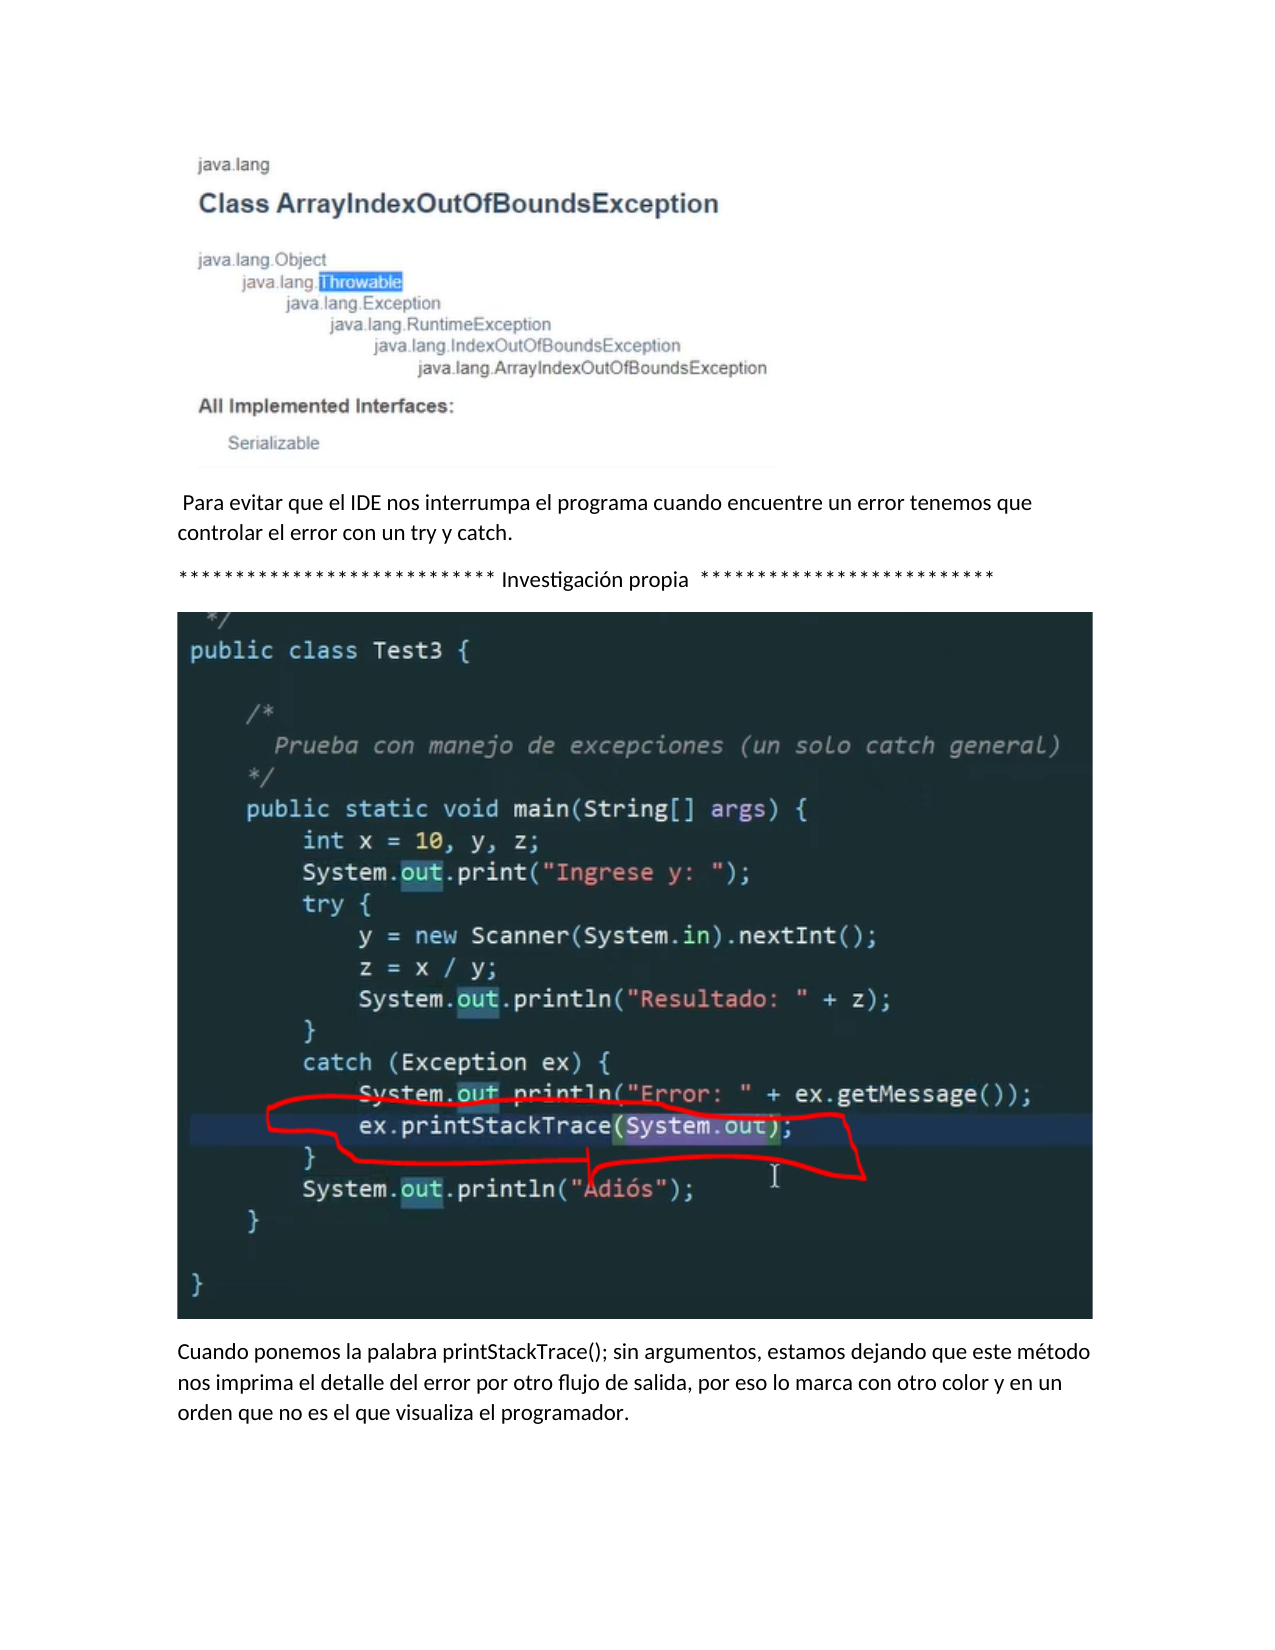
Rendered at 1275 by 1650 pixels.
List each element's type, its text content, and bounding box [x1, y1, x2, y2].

picture [177, 612, 1093, 1319]
text **************************** Investigación propia ************************** [177, 565, 1098, 593]
text Para evitar que el IDE nos interrumpa el programa cuando encuentre un error tenemos que controlar el error con un try y catch. [177, 488, 1098, 547]
text Cuando ponemos la palabra printStackTrace(); sin argumentos, estamos dejando que este método nos imprima el detalle del error por otro flujo de salida, por eso lo marca con otro color y en un orden que no es el que visualiza el programador. [177, 1337, 1098, 1426]
picture [177, 147, 776, 470]
